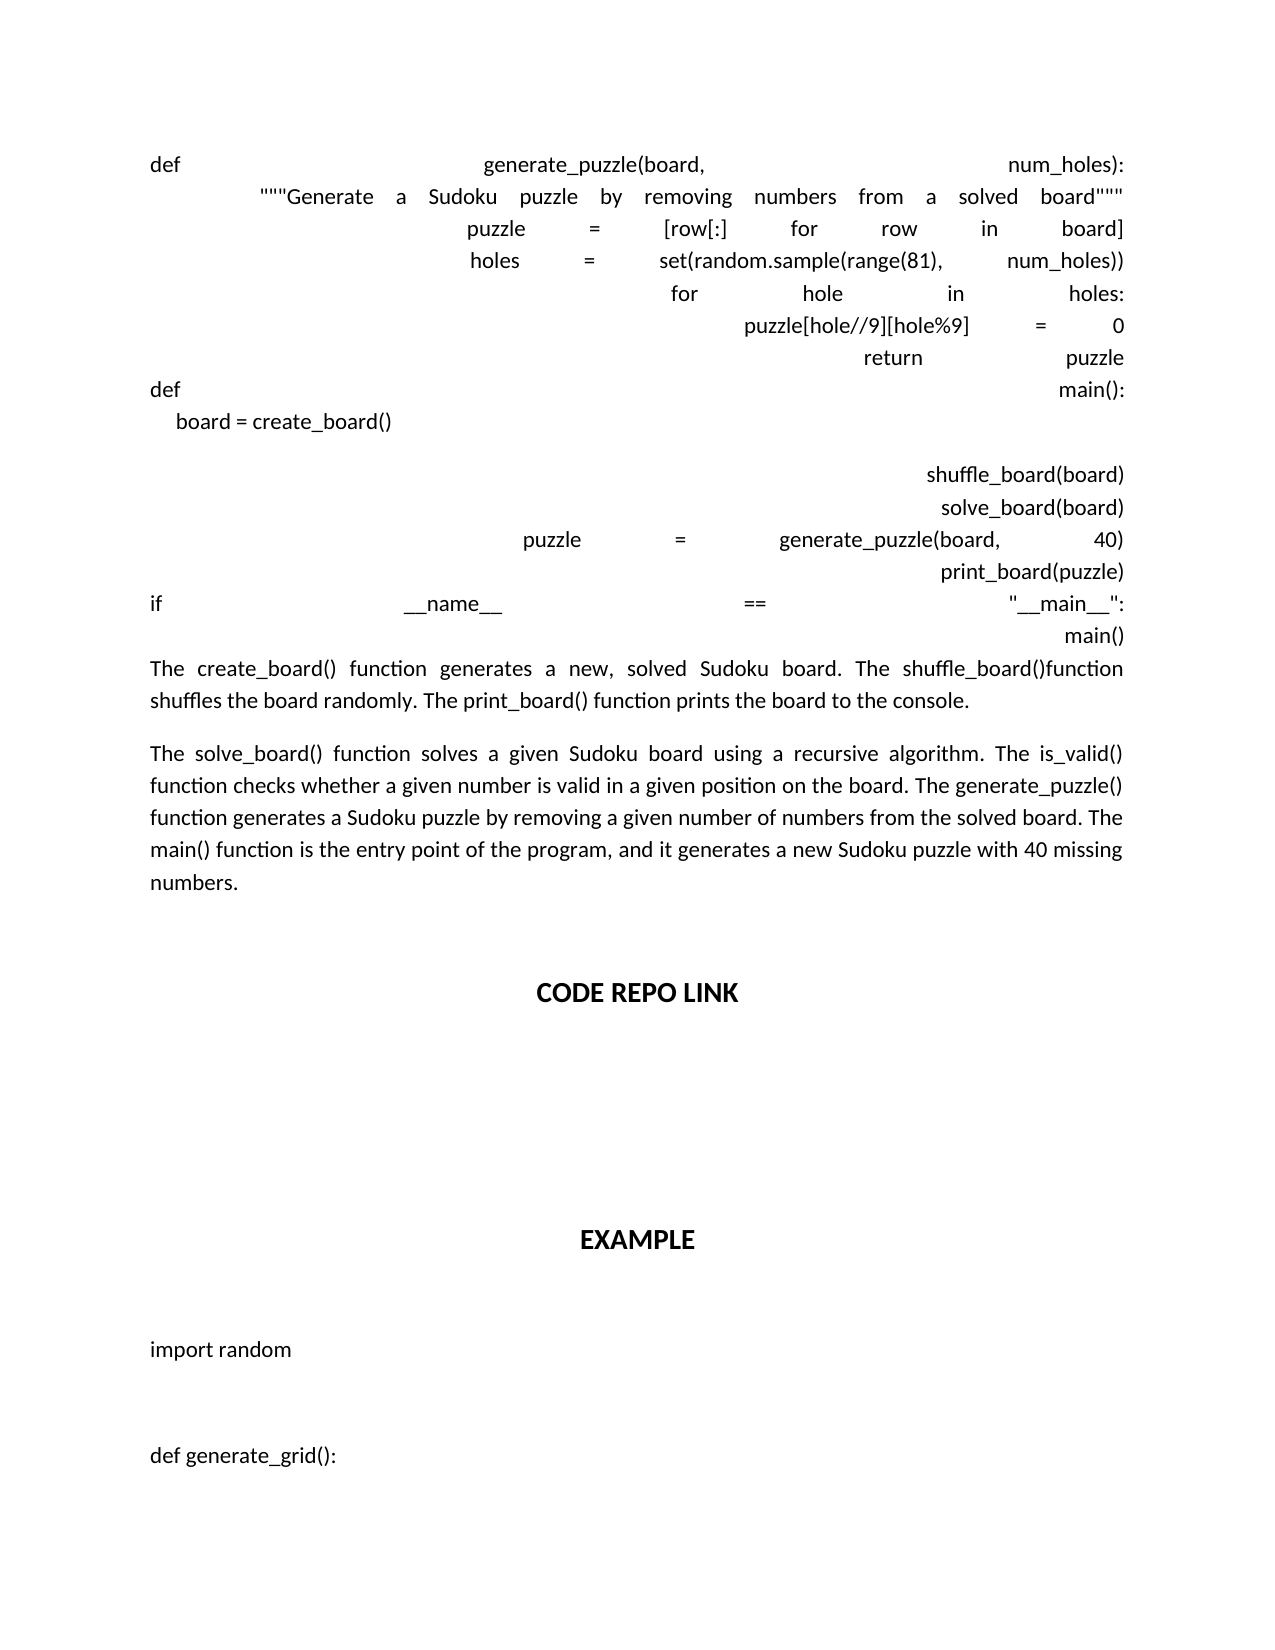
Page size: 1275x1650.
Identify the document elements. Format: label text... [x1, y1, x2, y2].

text The solve_board() function solves a given Sudoku board using a recursive algorithm. The is_valid() function checks whether a given number is valid in a given position on the board. The generate_puzzle() function generates a Sudoku puzzle by removing a given number of numbers from the solved board. The main() function is the entry point of the program, and it generates a new Sudoku puzzle with 40 missing numbers. [150, 739, 1125, 896]
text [150, 150, 1125, 436]
text def generate_grid(): [150, 1442, 1125, 1469]
text import random [150, 1336, 1125, 1363]
text shuffle_board(board) solve_board(board) puzzle = generate_puzzle(board, 40) print_board(puzzle) if __name__ == "__main__": main() The create_board() function generates a new, solved Sudoku board. The shuffle_board()function shuffles the board randomly. The print_board() function prints the board to the console. [150, 461, 1125, 714]
text EXAMPLE [150, 1221, 1125, 1256]
text CODE REPO LINK [150, 974, 1125, 1009]
